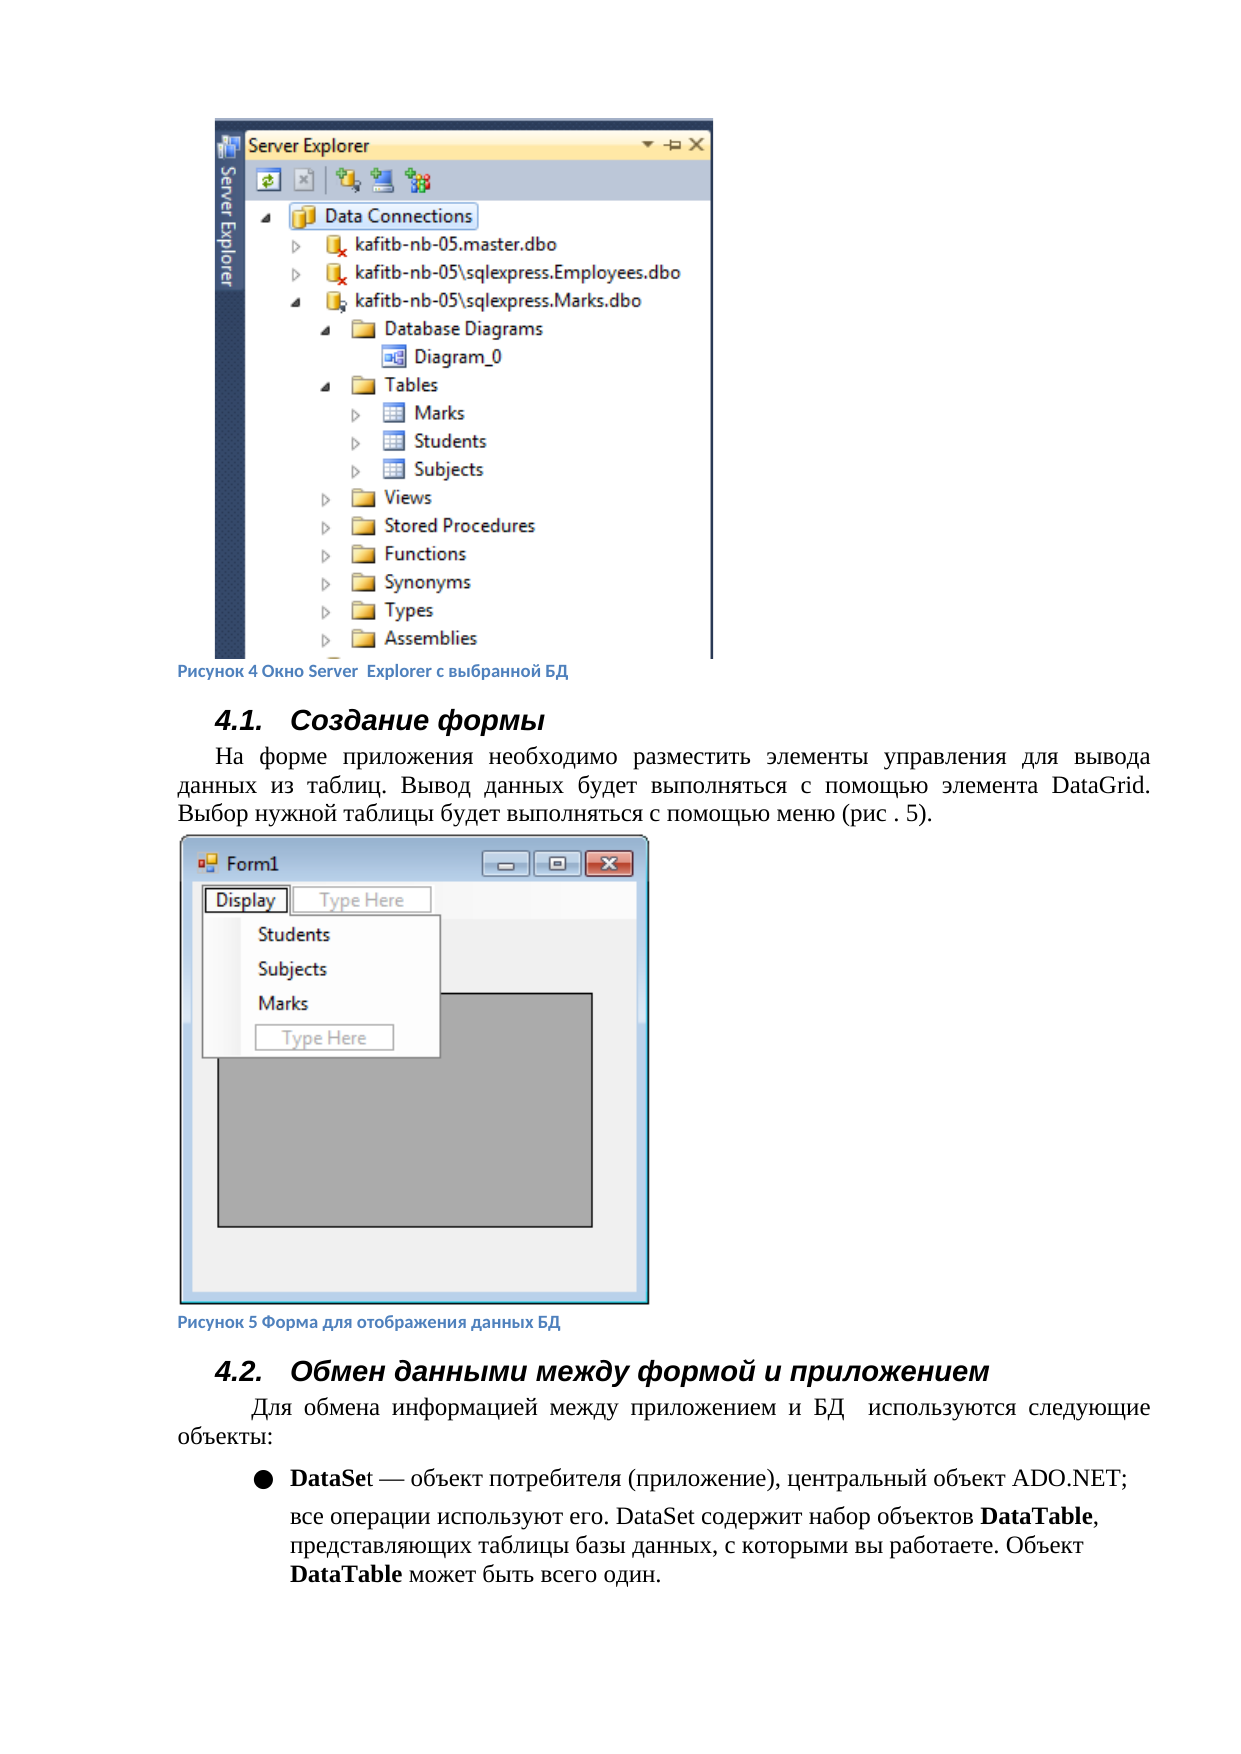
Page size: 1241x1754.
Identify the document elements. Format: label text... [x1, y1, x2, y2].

subtitle Создание формы [215, 702, 1152, 736]
picture [177, 827, 665, 1311]
subtitle Обмен данными между формой и приложением [215, 1354, 1152, 1387]
list DataSet — объект потребителя (приложение), центральный объект ADO.NET; все операции используют его. DataSet содержит набор объектов DataTable, представляющих таблицы базы данных, с которыми вы работаете. Объект DataTable может быть всего один. [252, 1450, 1152, 1587]
picture [214, 118, 714, 659]
text Рисунок 5 Форма для отображения данных БД [177, 1310, 1152, 1333]
text Для обмена информацией между приложением и БД используются следующие объекты: [177, 1392, 1152, 1450]
text Рисунок 4 Окно Server Explorer с выбранной БД [177, 659, 1152, 682]
text На форме приложения необходимо разместить элементы управления для вывода данных из таблиц. Вывод данных будет выполняться с помощью элемента DataGrid. Выбор нужной таблицы будет выполняться с помощью меню (рис . 5). [177, 741, 1152, 827]
